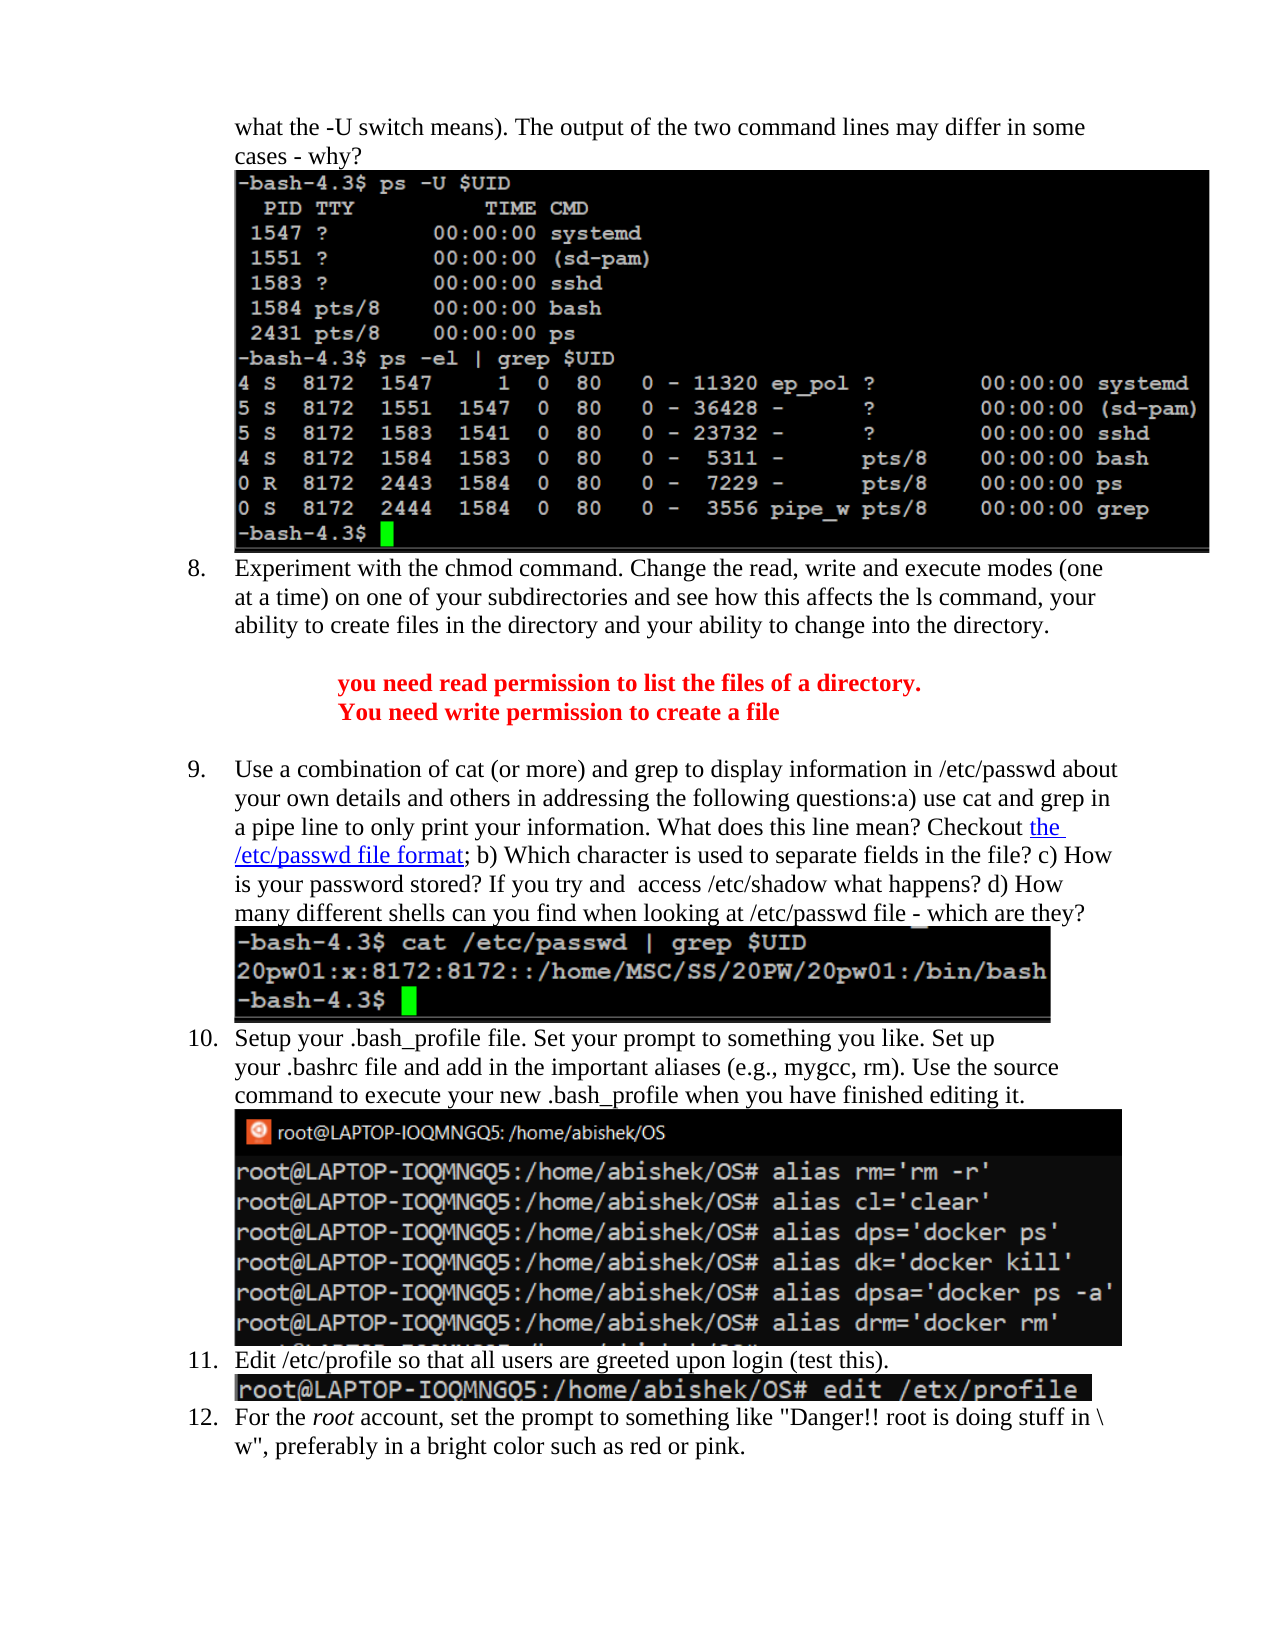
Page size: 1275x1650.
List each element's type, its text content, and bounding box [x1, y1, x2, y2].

text You need write permission to create a file [337, 697, 1125, 725]
text you need read permission to list the files of a directory. [337, 668, 1125, 697]
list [187, 112, 1125, 170]
list For the root account, set the prompt to something like "Danger!! root is doing stuff in \w", preferably in a bright color such as red or pink. [187, 1402, 1125, 1459]
list Experiment with the chmod command. Change the read, write and execute modes (one at a time) on one of your subdirectories and see how this affects the ls command, your ability to create files in the directory and your ability to change into the directory. [187, 553, 1125, 639]
picture [234, 1374, 1092, 1401]
list Use a combination of cat (or more) and grep to display information in /etc/passwd about your own details and others in addressing the following questions:a) use cat and grep in a pipe line to only print your information. What does this line mean? Checkout the /etc/passwd file format; b) Which character is used to separate fields in the file? c) How is your password stored? If you try and access /etc/shadow what happens? d) How many different shells can you find when looking at /etc/passwd file - which are they? [187, 754, 1125, 927]
picture [234, 926, 1051, 1023]
list Setup your .bash_profile file. Set your prompt to something you like. Set up your .bashrc file and add in the important aliases (e.g., mygcc, rm). Use the source command to execute your new .bash_profile when you have finished editing it. [187, 1023, 1125, 1109]
picture [234, 170, 1210, 553]
list Edit /etc/profile so that all users are greeted upon login (test this). [187, 1345, 1125, 1374]
picture [234, 1109, 1122, 1346]
